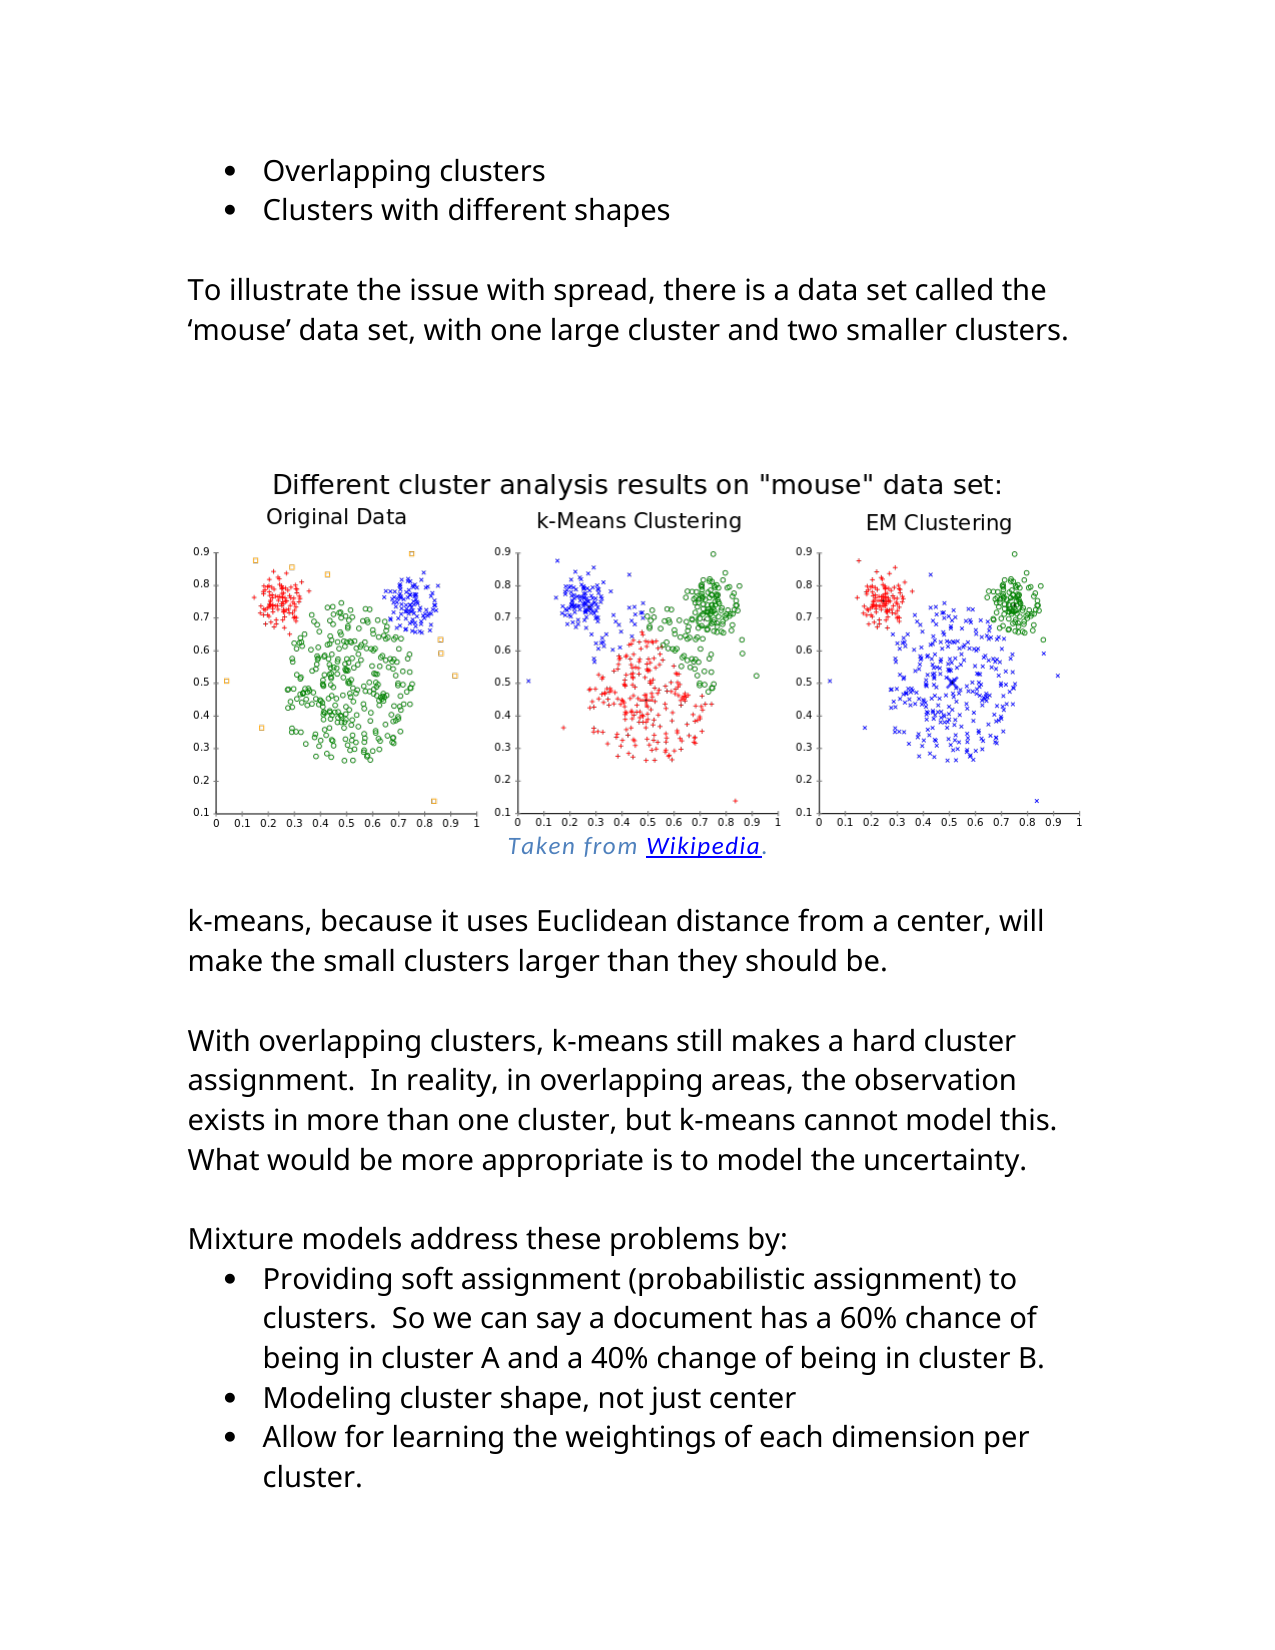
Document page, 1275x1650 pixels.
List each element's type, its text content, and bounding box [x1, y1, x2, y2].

list Allow for learning the weightings of each dimension per cluster. [225, 1417, 1087, 1496]
subtitle Taken from Wikipedia. [187, 831, 1087, 861]
text k-means, because it uses Euclidean distance from a center, will make the small clusters larger than they should be. [187, 901, 1087, 980]
text With overlapping clusters, k-means still makes a hard cluster assignment. In reality, in overlapping areas, the observation exists in more than one cluster, but k-means cannot model this. What would be more appropriate is to model the uncertainty. [187, 1020, 1087, 1178]
list Modeling cluster shape, not just center [225, 1377, 1087, 1417]
text To illustrate the issue with spread, there is a data set called the ‘mouse’ data set, with one large cluster and two smaller clusters. [187, 269, 1087, 348]
list Providing soft assignment (probabilistic assignment) to clusters. So we can say a document has a 60% chance of being in cluster A and a 40% change of being in cluster B. [225, 1258, 1087, 1377]
picture [187, 467, 1088, 831]
text Mixture models address these problems by: [187, 1218, 1087, 1258]
list Clusters with different shapes [225, 190, 1087, 229]
list Overlapping clusters [225, 150, 1087, 190]
